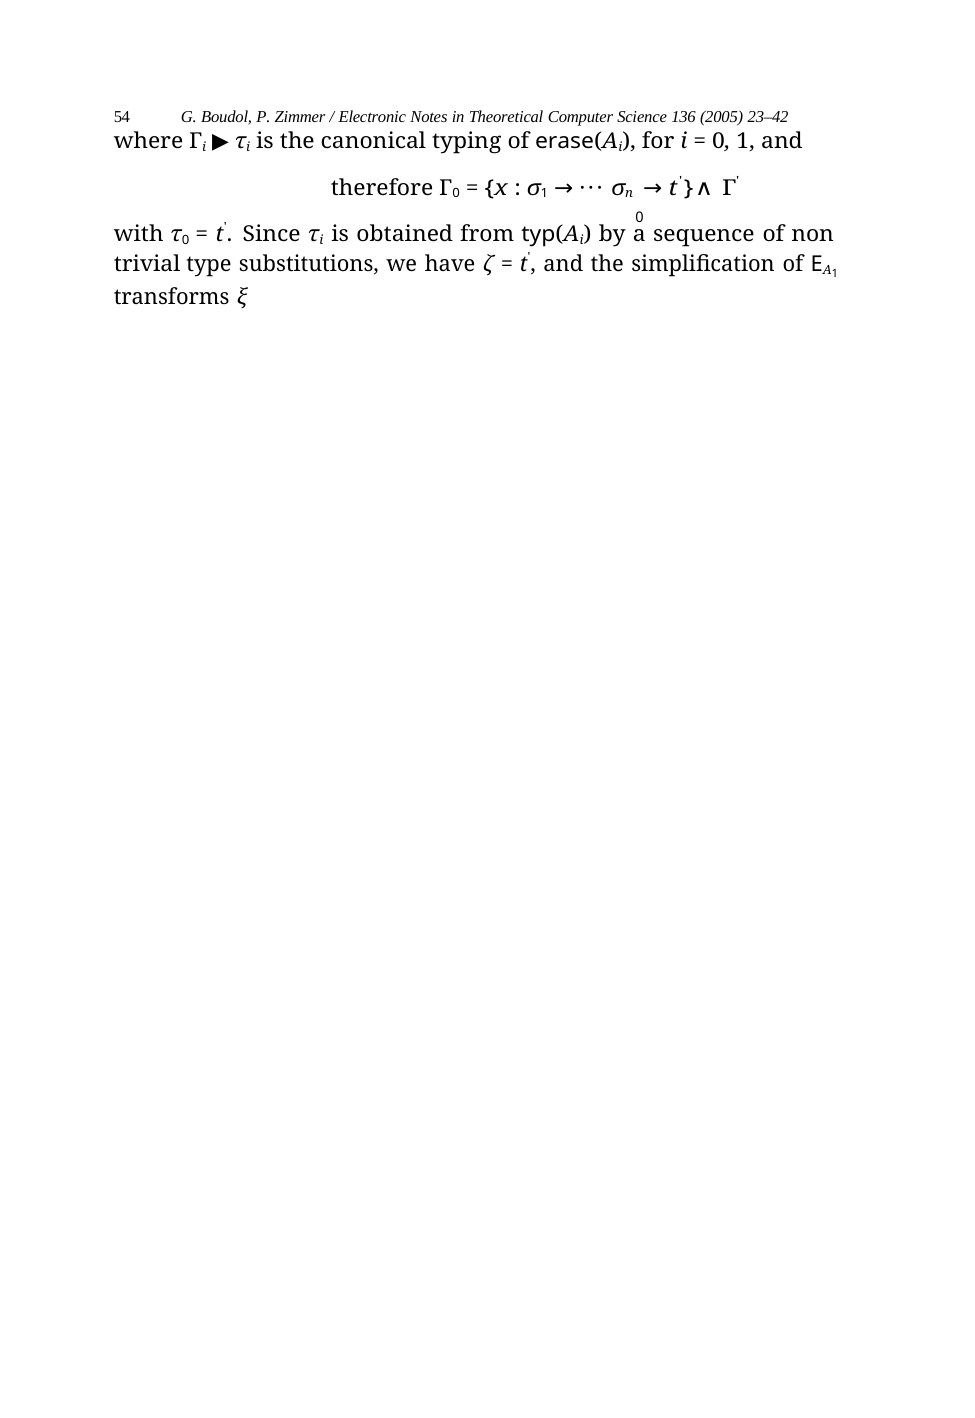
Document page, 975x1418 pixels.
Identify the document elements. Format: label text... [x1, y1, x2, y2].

text with τ0 = t'. Since τi is obtained from typ(Ai) by a sequence of non trivial type substitutions, we have ζ = t', and the simplification of EA1 transforms ξ [113, 218, 861, 311]
text where Γi ▶ τi is the canonical typing of erase(Ai), for i = 0, 1, and therefore Γ0 = {x : σ1 → ··· σn → t'}∧ Γ' [113, 125, 861, 201]
